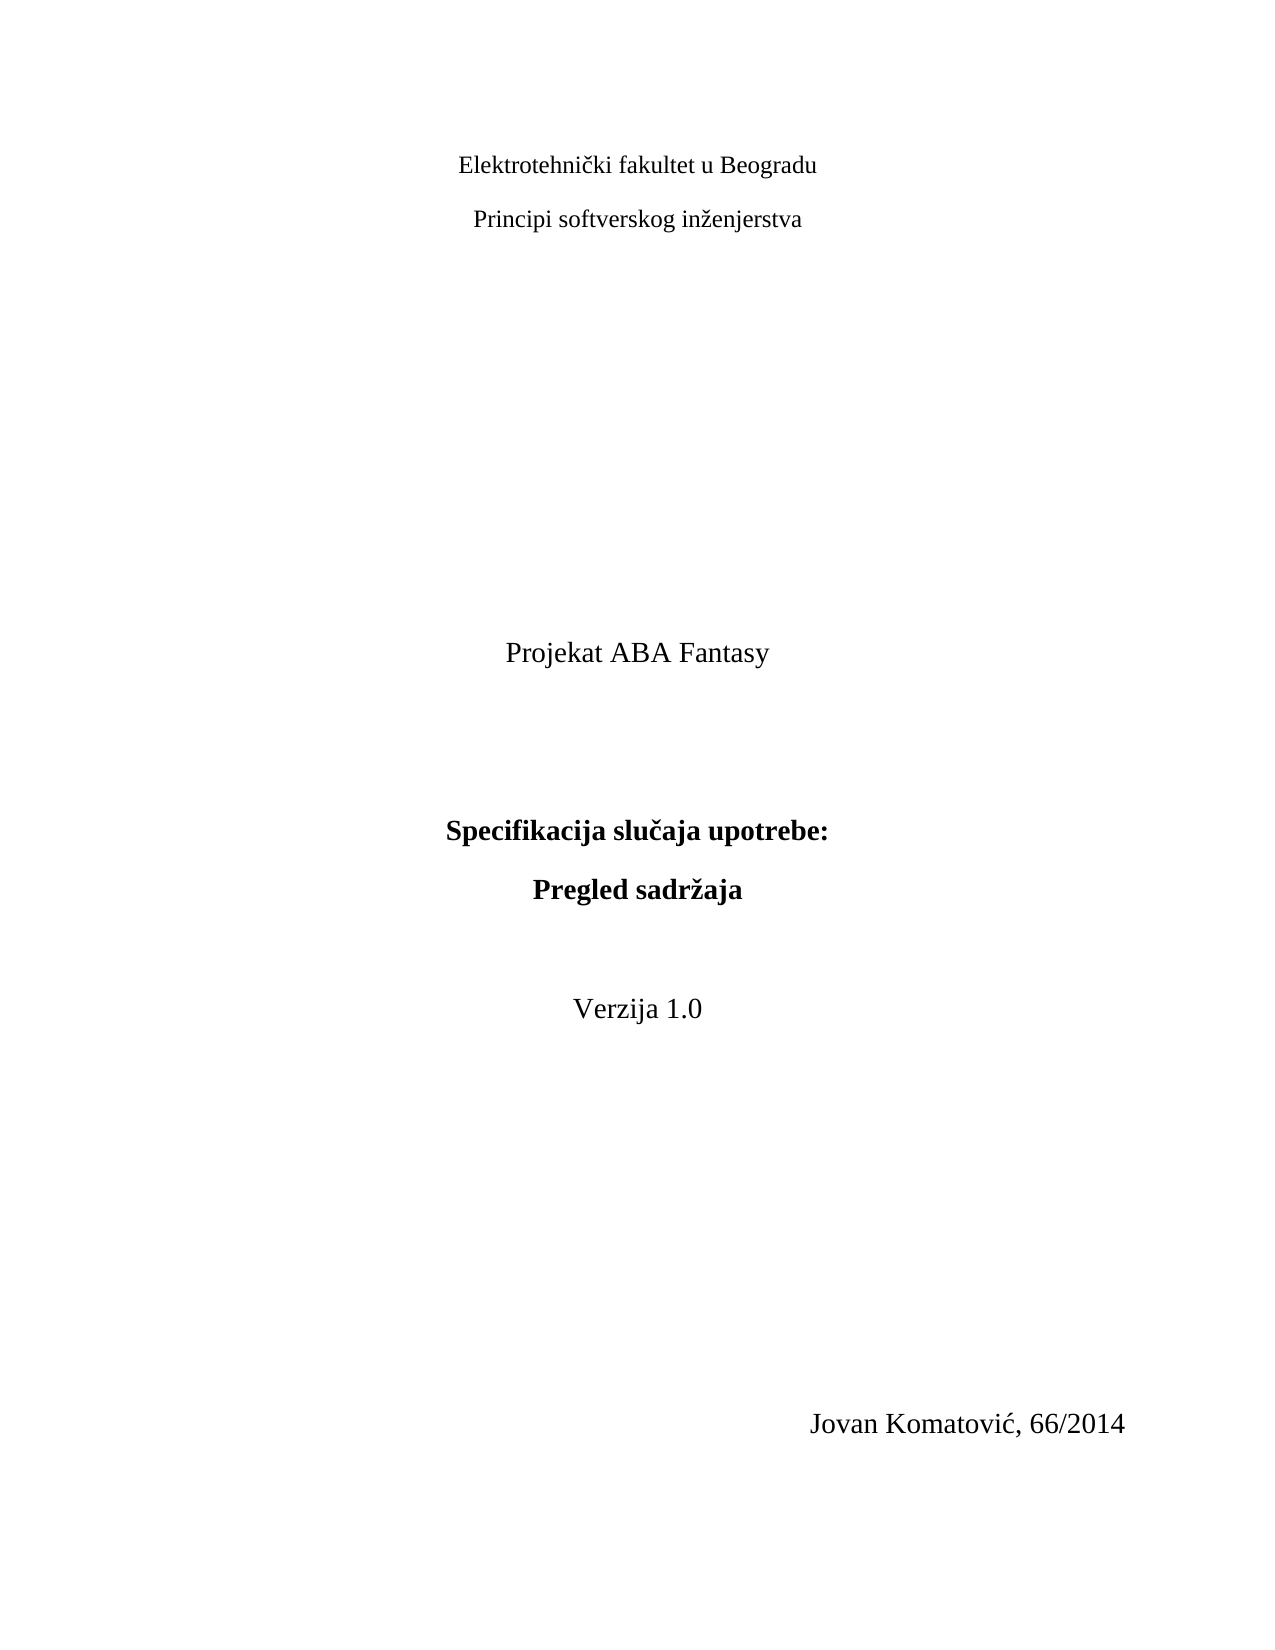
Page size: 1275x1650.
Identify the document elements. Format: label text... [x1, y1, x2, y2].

text Elektrotehnički fakultet u Beogradu [150, 150, 1125, 179]
text Projekat ABA Fantasy [150, 635, 1125, 668]
text Pregled sadržaja [150, 872, 1125, 906]
text Specifikacija slučaja upotrebe: [150, 813, 1125, 846]
text Jovan Komatović, 66/2014 [150, 1407, 1125, 1440]
text Verzija 1.0 [150, 991, 1125, 1024]
text Principi softverskog inženjerstva [150, 204, 1125, 233]
